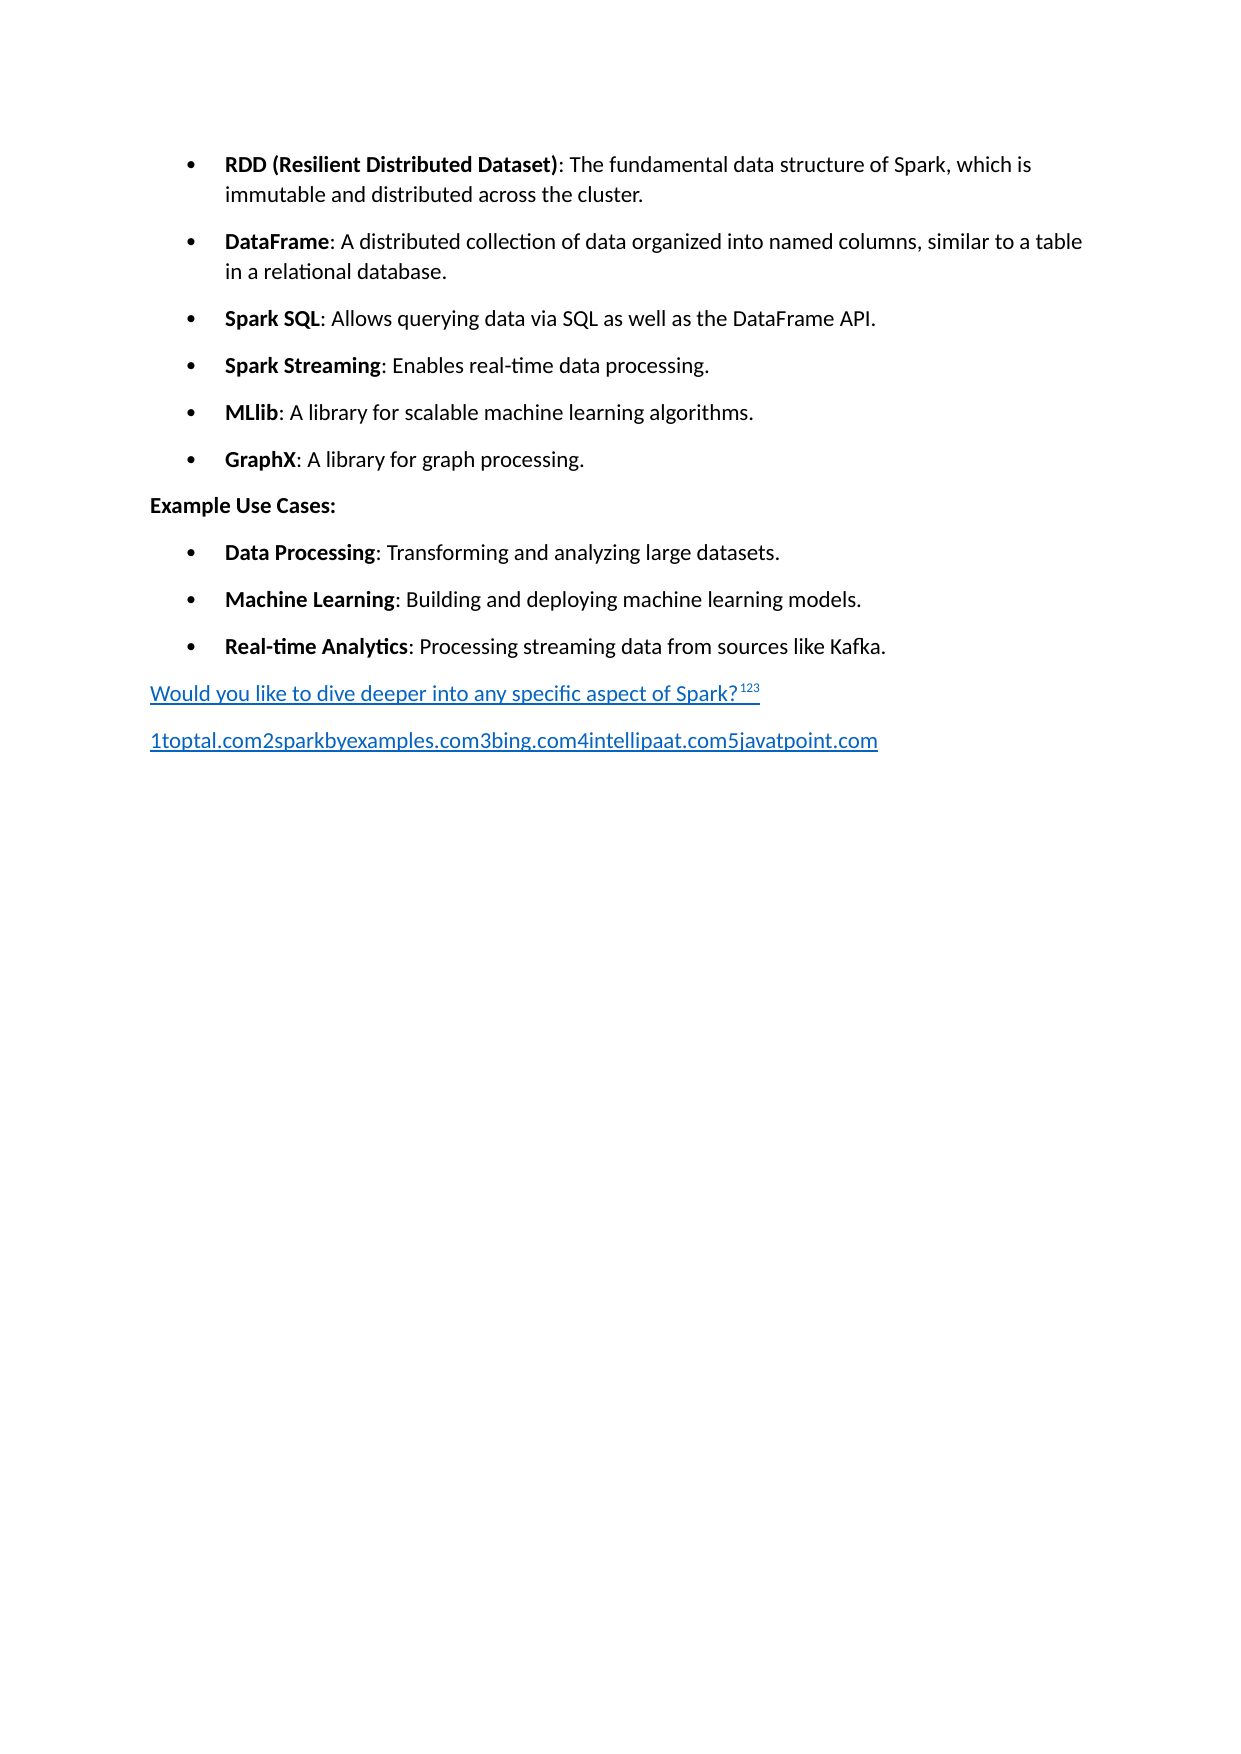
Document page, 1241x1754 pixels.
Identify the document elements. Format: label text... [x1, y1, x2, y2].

list DataFrame: A distributed collection of data organized into named columns, similar to a table in a relational database. [187, 227, 1090, 285]
list Machine Learning: Building and deploying machine learning models. [187, 585, 1090, 613]
list GraphX: A library for graph processing. [187, 445, 1090, 473]
list Data Processing: Transforming and analyzing large datasets. [187, 538, 1090, 567]
list Spark SQL: Allows querying data via SQL as well as the DataFrame API. [187, 304, 1090, 332]
list RDD (Resilient Distributed Dataset): The fundamental data structure of Spark, which is immutable and distributed across the cluster. [187, 150, 1090, 208]
list Spark Streaming: Enables real-time data processing. [187, 351, 1090, 379]
text 1toptal.com2sparkbyexamples.com3bing.com4intellipaat.com5javatpoint.com [150, 726, 1090, 754]
list MLlib: A library for scalable machine learning algorithms. [187, 398, 1090, 426]
text Would you like to dive deeper into any specific aspect of Spark?123 [150, 679, 1090, 707]
text Example Use Cases: [150, 492, 1090, 520]
list Real-time Analytics: Processing streaming data from sources like Kafka. [187, 632, 1090, 660]
